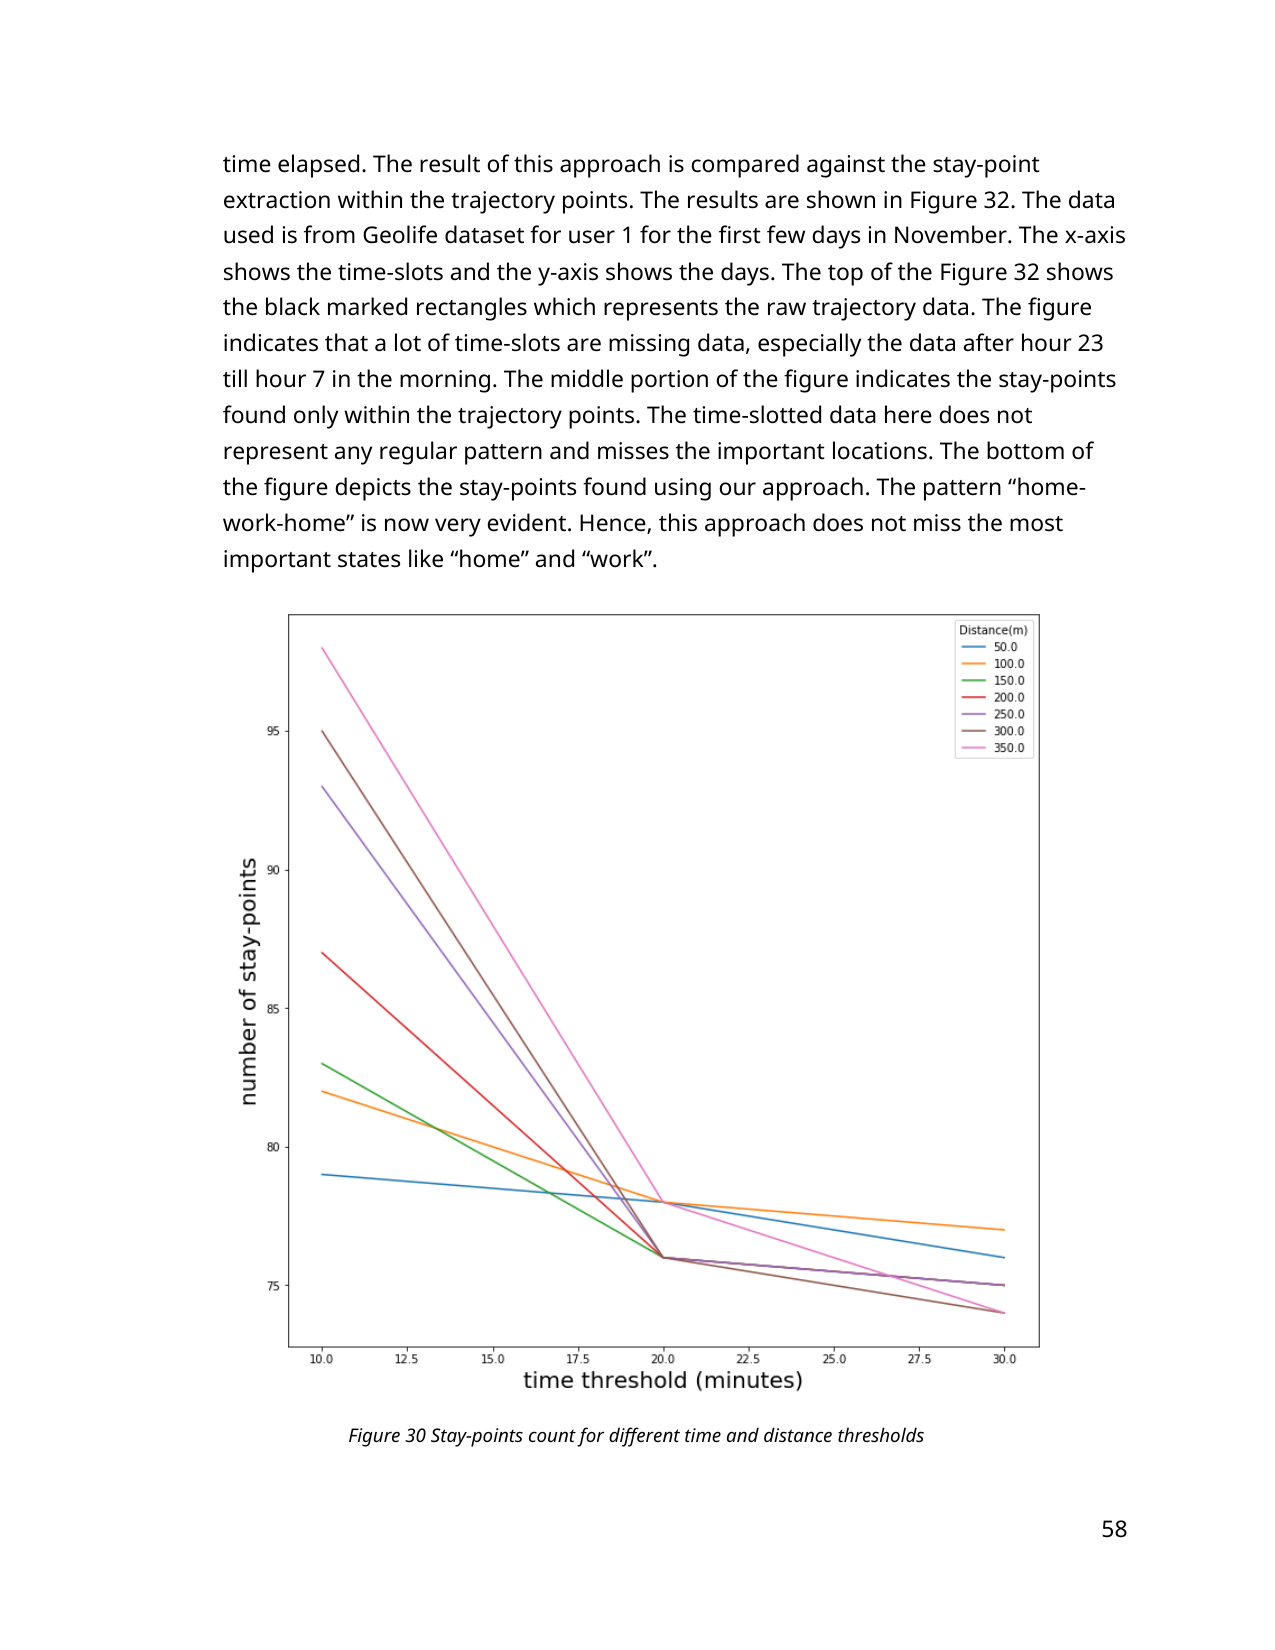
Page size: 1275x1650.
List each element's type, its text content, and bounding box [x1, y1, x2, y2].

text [223, 148, 1127, 574]
text Figure 30 Stay-points count for different time and distance thresholds [148, 1422, 1127, 1447]
picture [222, 603, 1050, 1397]
